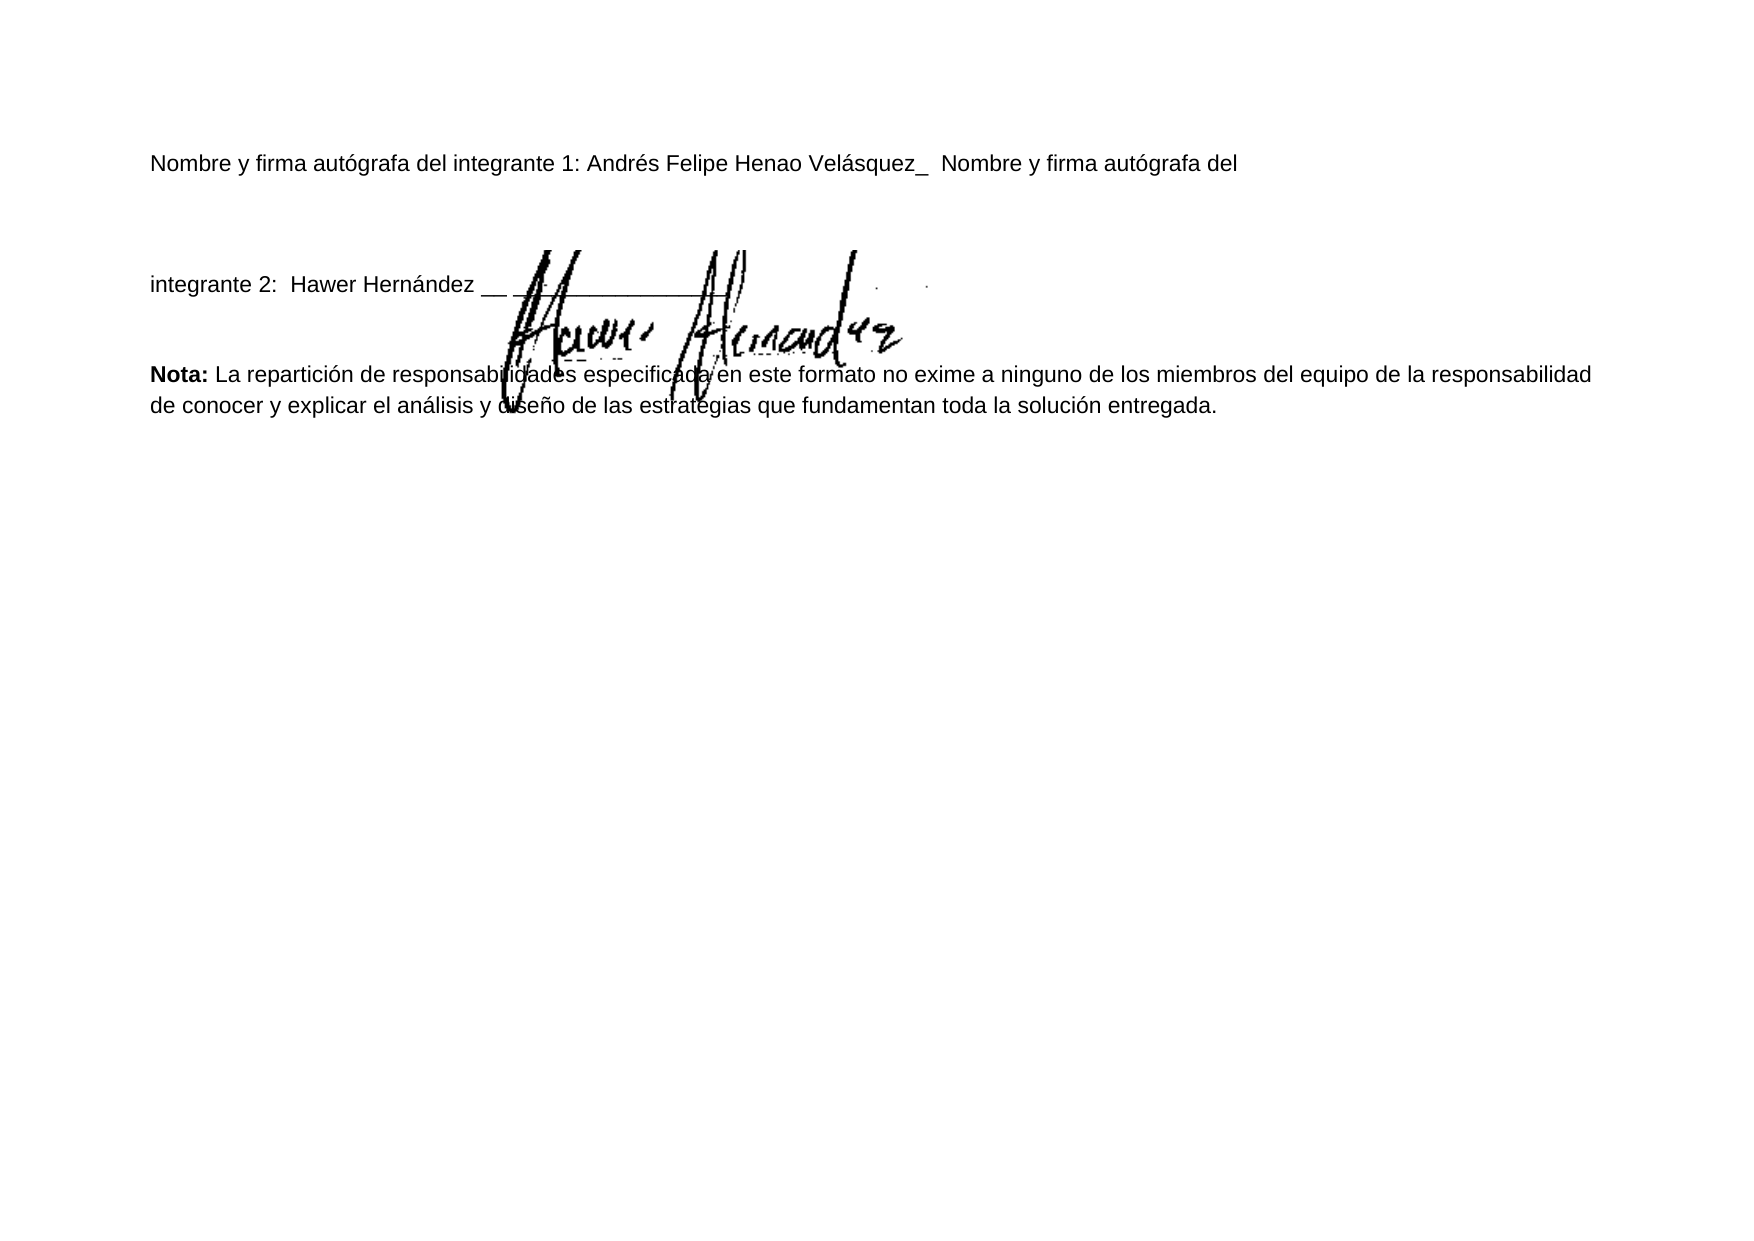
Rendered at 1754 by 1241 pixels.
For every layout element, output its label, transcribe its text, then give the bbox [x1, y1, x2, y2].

text Nota: La repartición de responsabilidades especificada en este formato no exime a ninguno de los miembros del equipo de la responsabilidad de conocer y explicar el análisis y diseño de las estrategias que fundamentan toda la solución entregada. [150, 361, 1604, 418]
text integrante 2: Hawer Hernández __ _________________ [150, 271, 1604, 297]
text Nombre y firma autógrafa del integrante 1: Andrés Felipe Henao Velásquez_ Nombre y firma autógrafa del [150, 150, 1604, 176]
